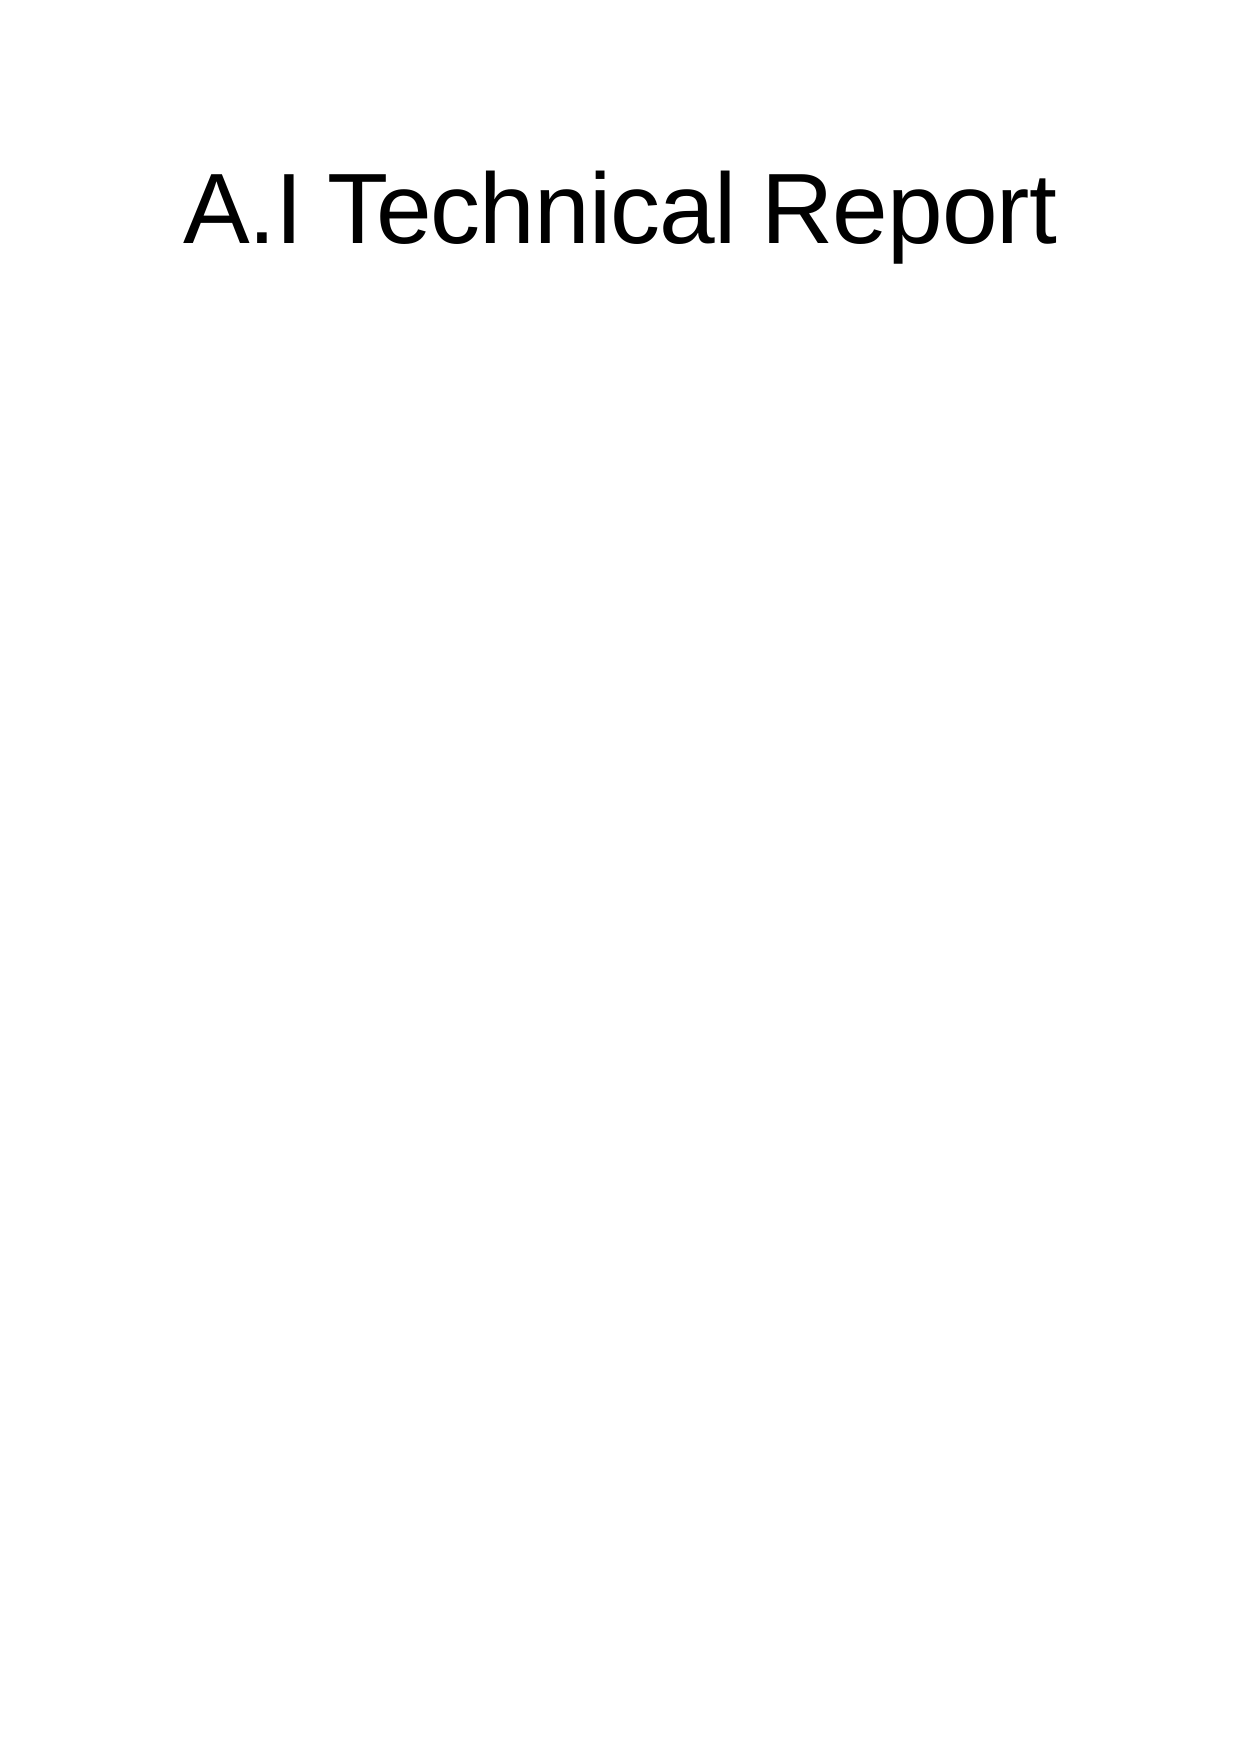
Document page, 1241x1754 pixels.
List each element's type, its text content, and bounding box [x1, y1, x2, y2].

title A.I Technical Report [150, 150, 1090, 265]
